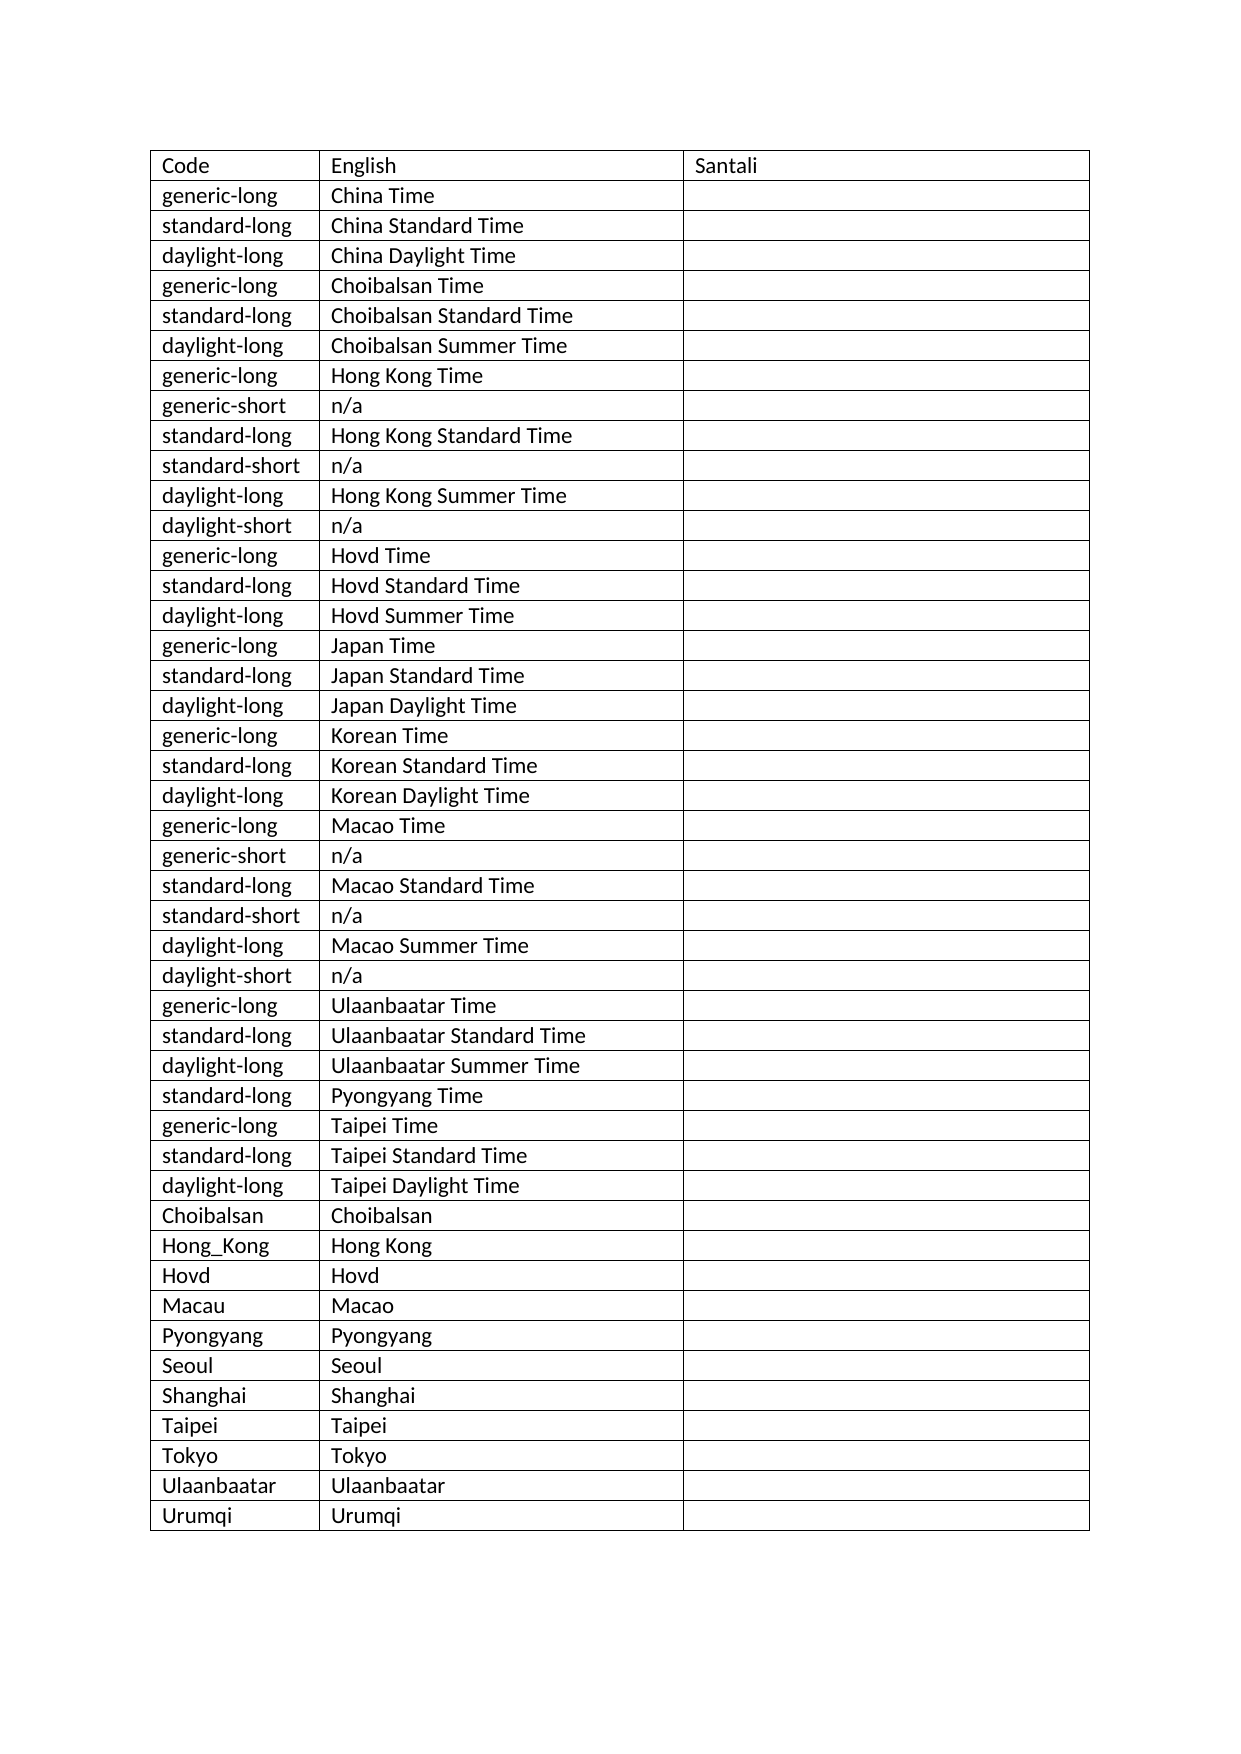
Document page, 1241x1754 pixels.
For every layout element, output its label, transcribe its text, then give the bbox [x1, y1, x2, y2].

table_cell Choibalsan [320, 1201, 683, 1230]
table_cell [684, 301, 1089, 330]
table_cell generic-long [151, 991, 319, 1020]
table_cell Macau [151, 1291, 319, 1320]
table_cell Taipei Daylight Time [320, 1171, 683, 1200]
table_cell Ulaanbaatar [320, 1471, 683, 1500]
table_cell Hovd Summer Time [320, 601, 683, 630]
table_cell Macao Time [320, 811, 683, 840]
table_cell standard-long [151, 1141, 319, 1170]
table_cell [684, 781, 1089, 810]
table_cell Ulaanbaatar [151, 1471, 319, 1500]
table_cell [684, 1441, 1089, 1470]
table_cell Japan Daylight Time [320, 691, 683, 720]
table_cell [684, 901, 1089, 930]
table_cell [684, 1291, 1089, 1320]
table_cell Taipei Standard Time [320, 1141, 683, 1170]
table_cell [684, 1321, 1089, 1350]
table_cell Korean Daylight Time [320, 781, 683, 810]
table_cell n/a [320, 841, 683, 870]
table_cell Urumqi [151, 1501, 319, 1530]
table_cell [684, 1141, 1089, 1170]
table_cell Seoul [151, 1351, 319, 1380]
table_cell [684, 1351, 1089, 1380]
table_cell standard-long [151, 751, 319, 780]
table_cell Korean Time [320, 721, 683, 750]
table_cell Taipei [151, 1411, 319, 1440]
table_cell Korean Standard Time [320, 751, 683, 780]
table_cell daylight-long [151, 331, 319, 360]
table_cell [684, 181, 1089, 210]
table_cell standard-long [151, 1021, 319, 1050]
table_cell daylight-long [151, 931, 319, 960]
table_cell generic-long [151, 1111, 319, 1140]
table_cell standard-long [151, 571, 319, 600]
table_cell n/a [320, 451, 683, 480]
table_cell standard-long [151, 1081, 319, 1110]
table_cell Ulaanbaatar Time [320, 991, 683, 1020]
table_cell Seoul [320, 1351, 683, 1380]
table_cell [684, 931, 1089, 960]
table_cell China Standard Time [320, 211, 683, 240]
table_cell standard-short [151, 451, 319, 480]
table_cell Shanghai [151, 1381, 319, 1410]
table_cell Japan Standard Time [320, 661, 683, 690]
table_cell Tokyo [320, 1441, 683, 1470]
table_cell [684, 1261, 1089, 1290]
table_cell standard-long [151, 661, 319, 690]
table_cell China Time [320, 181, 683, 210]
table_cell [684, 481, 1089, 510]
table_cell daylight-short [151, 961, 319, 990]
table_cell daylight-long [151, 481, 319, 510]
table_cell Tokyo [151, 1441, 319, 1470]
table_cell [684, 1411, 1089, 1440]
table_cell Macao Standard Time [320, 871, 683, 900]
table_cell [684, 871, 1089, 900]
table_cell Hong Kong Standard Time [320, 421, 683, 450]
table_cell Ulaanbaatar Standard Time [320, 1021, 683, 1050]
table_cell generic-long [151, 721, 319, 750]
table_cell generic-long [151, 811, 319, 840]
table_cell Pyongyang [320, 1321, 683, 1350]
table_cell Macao [320, 1291, 683, 1320]
table_cell Hovd Time [320, 541, 683, 570]
table_cell [684, 661, 1089, 690]
table_cell [684, 271, 1089, 300]
table_cell Taipei Time [320, 1111, 683, 1140]
table_cell Choibalsan Time [320, 271, 683, 300]
table_cell Hovd [151, 1261, 319, 1290]
table_cell [684, 511, 1089, 540]
table_cell n/a [320, 961, 683, 990]
table_cell [684, 1111, 1089, 1140]
table_cell Hong_Kong [151, 1231, 319, 1260]
table_cell standard-long [151, 211, 319, 240]
table_cell [684, 571, 1089, 600]
table_cell generic-long [151, 181, 319, 210]
table_cell [684, 451, 1089, 480]
table_cell [684, 241, 1089, 270]
table_cell [684, 361, 1089, 390]
table_cell generic-short [151, 391, 319, 420]
table_cell [684, 751, 1089, 780]
table_cell [684, 1081, 1089, 1110]
table_cell n/a [320, 391, 683, 420]
table_cell standard-short [151, 901, 319, 930]
table_cell [684, 1501, 1089, 1530]
table_cell daylight-long [151, 1171, 319, 1200]
table_cell standard-long [151, 301, 319, 330]
table_cell [684, 1051, 1089, 1080]
table_cell Urumqi [320, 1501, 683, 1530]
table_cell Hovd Standard Time [320, 571, 683, 600]
table_cell Taipei [320, 1411, 683, 1440]
table_cell standard-long [151, 871, 319, 900]
table_cell Choibalsan [151, 1201, 319, 1230]
table_cell [684, 691, 1089, 720]
table_cell daylight-long [151, 781, 319, 810]
table_cell daylight-long [151, 1051, 319, 1080]
table_cell Hong Kong Time [320, 361, 683, 390]
table_cell [684, 991, 1089, 1020]
table_header Santali [684, 151, 1089, 180]
table_cell [684, 331, 1089, 360]
table_cell [684, 631, 1089, 660]
table_cell [684, 721, 1089, 750]
table_cell daylight-long [151, 241, 319, 270]
table_cell Pyongyang Time [320, 1081, 683, 1110]
table_cell [684, 1171, 1089, 1200]
table_cell Ulaanbaatar Summer Time [320, 1051, 683, 1080]
table_cell [684, 841, 1089, 870]
table_cell generic-long [151, 541, 319, 570]
table_cell [684, 211, 1089, 240]
table_cell [684, 1231, 1089, 1260]
table_cell [684, 391, 1089, 420]
table_cell Pyongyang [151, 1321, 319, 1350]
table_cell [684, 1021, 1089, 1050]
table_cell Hong Kong [320, 1231, 683, 1260]
table_cell standard-long [151, 421, 319, 450]
table_cell Choibalsan Summer Time [320, 331, 683, 360]
table_cell [684, 1201, 1089, 1230]
table_cell daylight-long [151, 601, 319, 630]
table_cell Shanghai [320, 1381, 683, 1410]
table_cell [684, 421, 1089, 450]
table_cell [684, 1471, 1089, 1500]
table_cell [684, 1381, 1089, 1410]
table_header English [320, 151, 683, 180]
table_cell generic-long [151, 361, 319, 390]
table_cell daylight-long [151, 691, 319, 720]
table_cell Macao Summer Time [320, 931, 683, 960]
table_cell China Daylight Time [320, 241, 683, 270]
table_cell [684, 601, 1089, 630]
table_cell Hovd [320, 1261, 683, 1290]
table_cell daylight-short [151, 511, 319, 540]
table_cell [684, 541, 1089, 570]
table_cell [684, 961, 1089, 990]
table_cell generic-long [151, 631, 319, 660]
table_cell n/a [320, 901, 683, 930]
table_cell [684, 811, 1089, 840]
table_header Code [151, 151, 319, 180]
table_cell Choibalsan Standard Time [320, 301, 683, 330]
table_cell generic-long [151, 271, 319, 300]
table_cell Hong Kong Summer Time [320, 481, 683, 510]
table_cell generic-short [151, 841, 319, 870]
table_cell Japan Time [320, 631, 683, 660]
table_cell n/a [320, 511, 683, 540]
